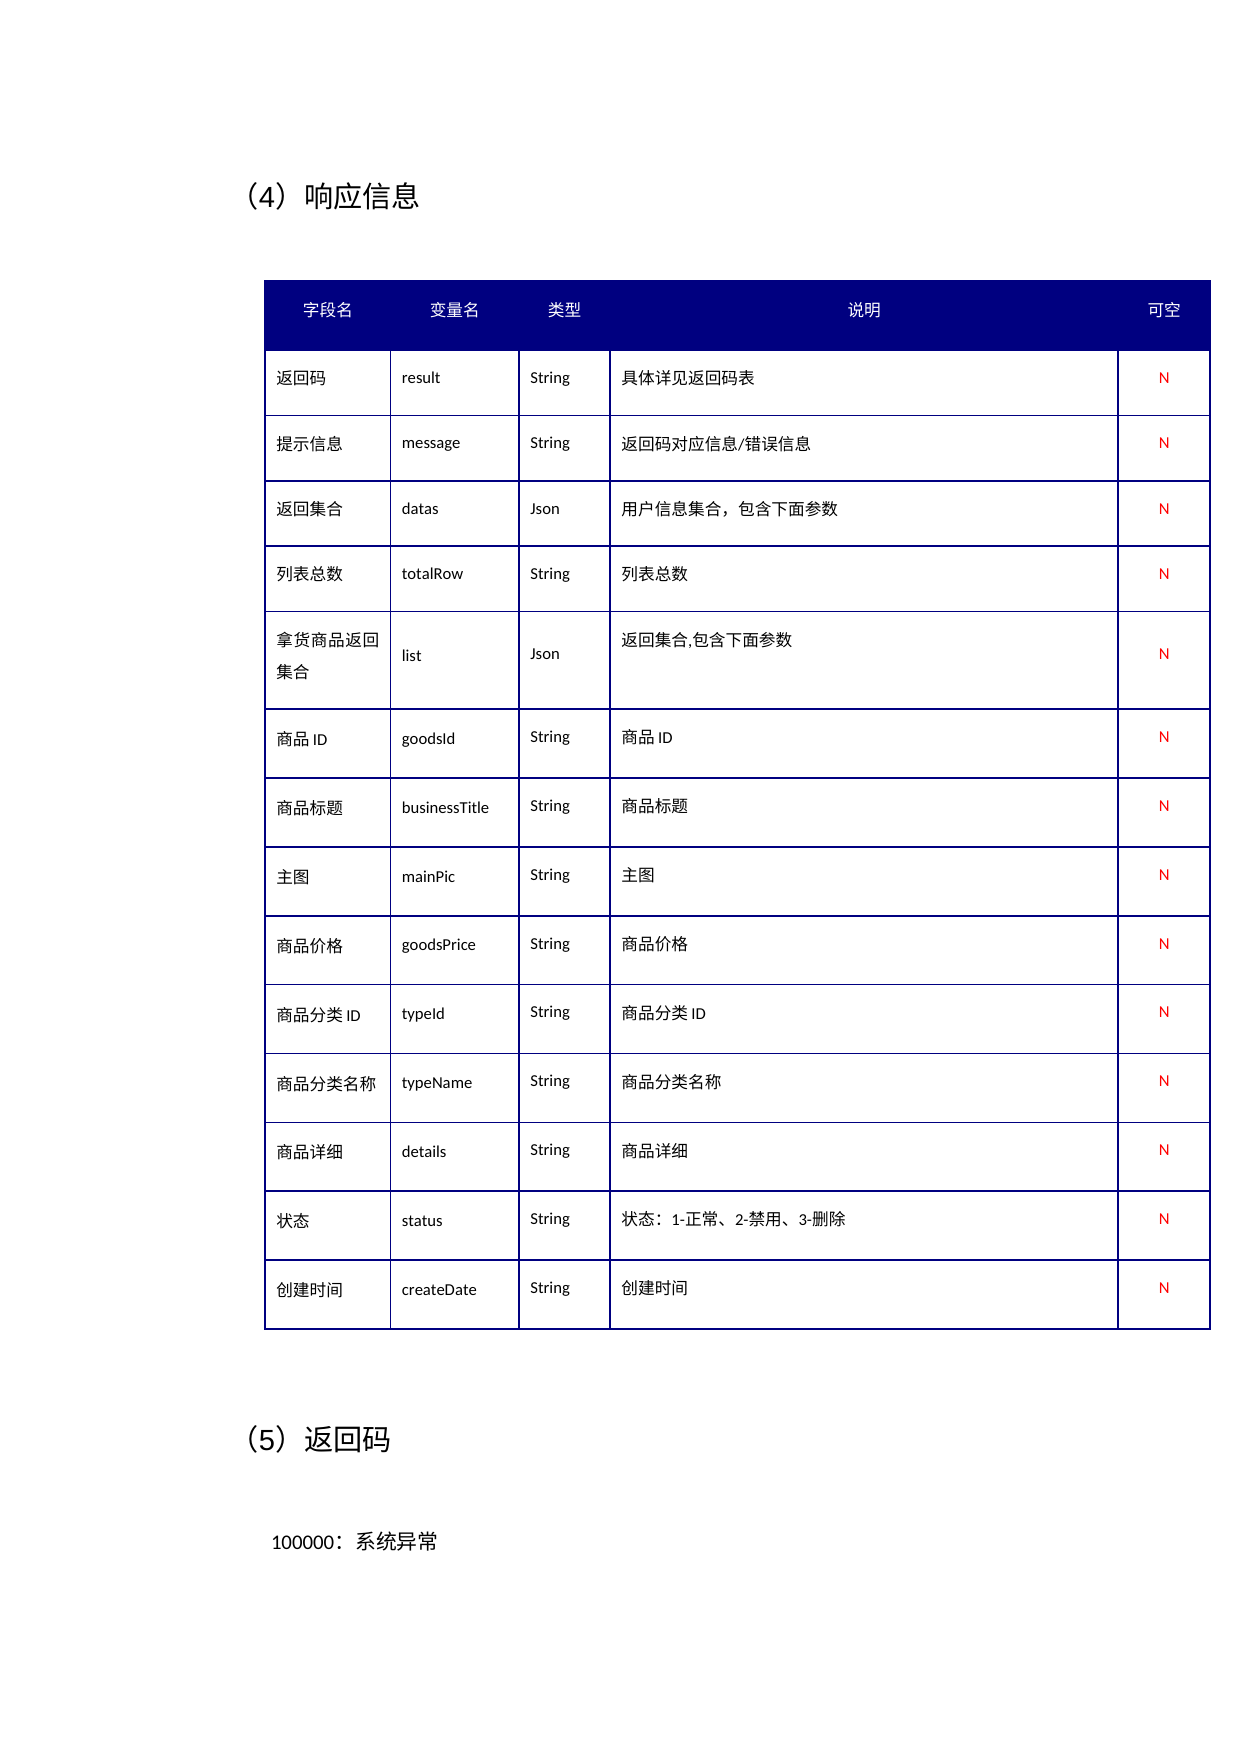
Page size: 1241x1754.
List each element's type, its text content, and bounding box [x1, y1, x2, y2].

table_cell list [391, 612, 518, 708]
table_cell 商品分类ID [611, 985, 1117, 1053]
table_cell message [391, 416, 518, 480]
table_cell String [520, 1192, 609, 1259]
table_cell String [520, 710, 609, 777]
table_cell 商品分类名称 [611, 1054, 1117, 1121]
table_header 可空 [1119, 282, 1209, 349]
table_cell 返回集合,包含下面参数 [611, 612, 1117, 708]
table_header 说明 [611, 282, 1117, 349]
table_cell 商品分类名称 [266, 1054, 390, 1121]
table_cell N [1119, 1192, 1209, 1259]
table_cell mainPic [391, 848, 518, 915]
table_cell details [391, 1123, 518, 1190]
table_cell 用户信息集合，包含下面参数 [611, 482, 1117, 545]
table_cell 商品价格 [266, 917, 390, 984]
table_cell Json [520, 482, 609, 545]
table_cell 商品ID [266, 710, 390, 777]
table_cell Json [520, 612, 609, 708]
table_cell 主图 [266, 848, 390, 915]
table_cell 商品详细 [611, 1123, 1117, 1190]
table_cell N [1119, 1123, 1209, 1190]
table_cell createDate [391, 1261, 518, 1328]
list 返回码 [187, 1405, 1053, 1470]
table_cell N [1119, 351, 1209, 414]
table_cell N [1119, 848, 1209, 915]
table_cell 创建时间 [611, 1261, 1117, 1328]
table_cell datas [391, 482, 518, 545]
table_cell businessTitle [391, 779, 518, 846]
table_cell 状态 [266, 1192, 390, 1259]
table_cell String [520, 779, 609, 846]
table_cell String [520, 416, 609, 480]
table_cell goodsId [391, 710, 518, 777]
table_cell 列表总数 [611, 547, 1117, 611]
table_cell String [520, 1123, 609, 1190]
table_cell 商品标题 [611, 779, 1117, 846]
table_cell N [1119, 416, 1209, 480]
table_cell 商品价格 [611, 917, 1117, 984]
table_cell 商品分类ID [266, 985, 390, 1053]
table_cell N [1119, 1054, 1209, 1121]
table_cell String [520, 848, 609, 915]
table_cell N [1119, 612, 1209, 708]
table_cell 具体详见返回码表 [611, 351, 1117, 414]
table_cell String [520, 985, 609, 1053]
table_cell 创建时间 [266, 1261, 390, 1328]
table_header 字段名 [266, 282, 390, 349]
table_cell N [1119, 547, 1209, 611]
table_cell 主图 [611, 848, 1117, 915]
table_cell String [520, 351, 609, 414]
table_cell N [1119, 917, 1209, 984]
table_cell N [1119, 779, 1209, 846]
table_cell totalRow [391, 547, 518, 611]
text 100000：系统异常 [271, 1524, 1053, 1556]
table_cell String [520, 1054, 609, 1121]
table_cell result [391, 351, 518, 414]
table_cell 返回码对应信息/错误信息 [611, 416, 1117, 480]
table_cell N [1119, 482, 1209, 545]
table_cell status [391, 1192, 518, 1259]
table_cell 提示信息 [266, 416, 390, 480]
table_header 类型 [520, 282, 609, 349]
table_cell 返回码 [266, 351, 390, 414]
table_cell String [520, 1261, 609, 1328]
table_cell goodsPrice [391, 917, 518, 984]
table_cell 列表总数 [266, 547, 390, 611]
table_cell N [1119, 985, 1209, 1053]
table_cell 拿货商品返回集合 [266, 612, 390, 708]
table_cell 商品标题 [266, 779, 390, 846]
table_cell String [520, 917, 609, 984]
table_cell N [1119, 1261, 1209, 1328]
list 响应信息 [187, 162, 1053, 227]
table_cell 状态：1-正常、2-禁用、3-删除 [611, 1192, 1117, 1259]
table_cell typeName [391, 1054, 518, 1121]
table_cell 商品详细 [266, 1123, 390, 1190]
table_header 变量名 [391, 282, 518, 349]
table_cell 返回集合 [266, 482, 390, 545]
table_cell String [520, 547, 609, 611]
table_cell typeId [391, 985, 518, 1053]
table_cell N [1119, 710, 1209, 777]
table_cell 商品ID [611, 710, 1117, 777]
